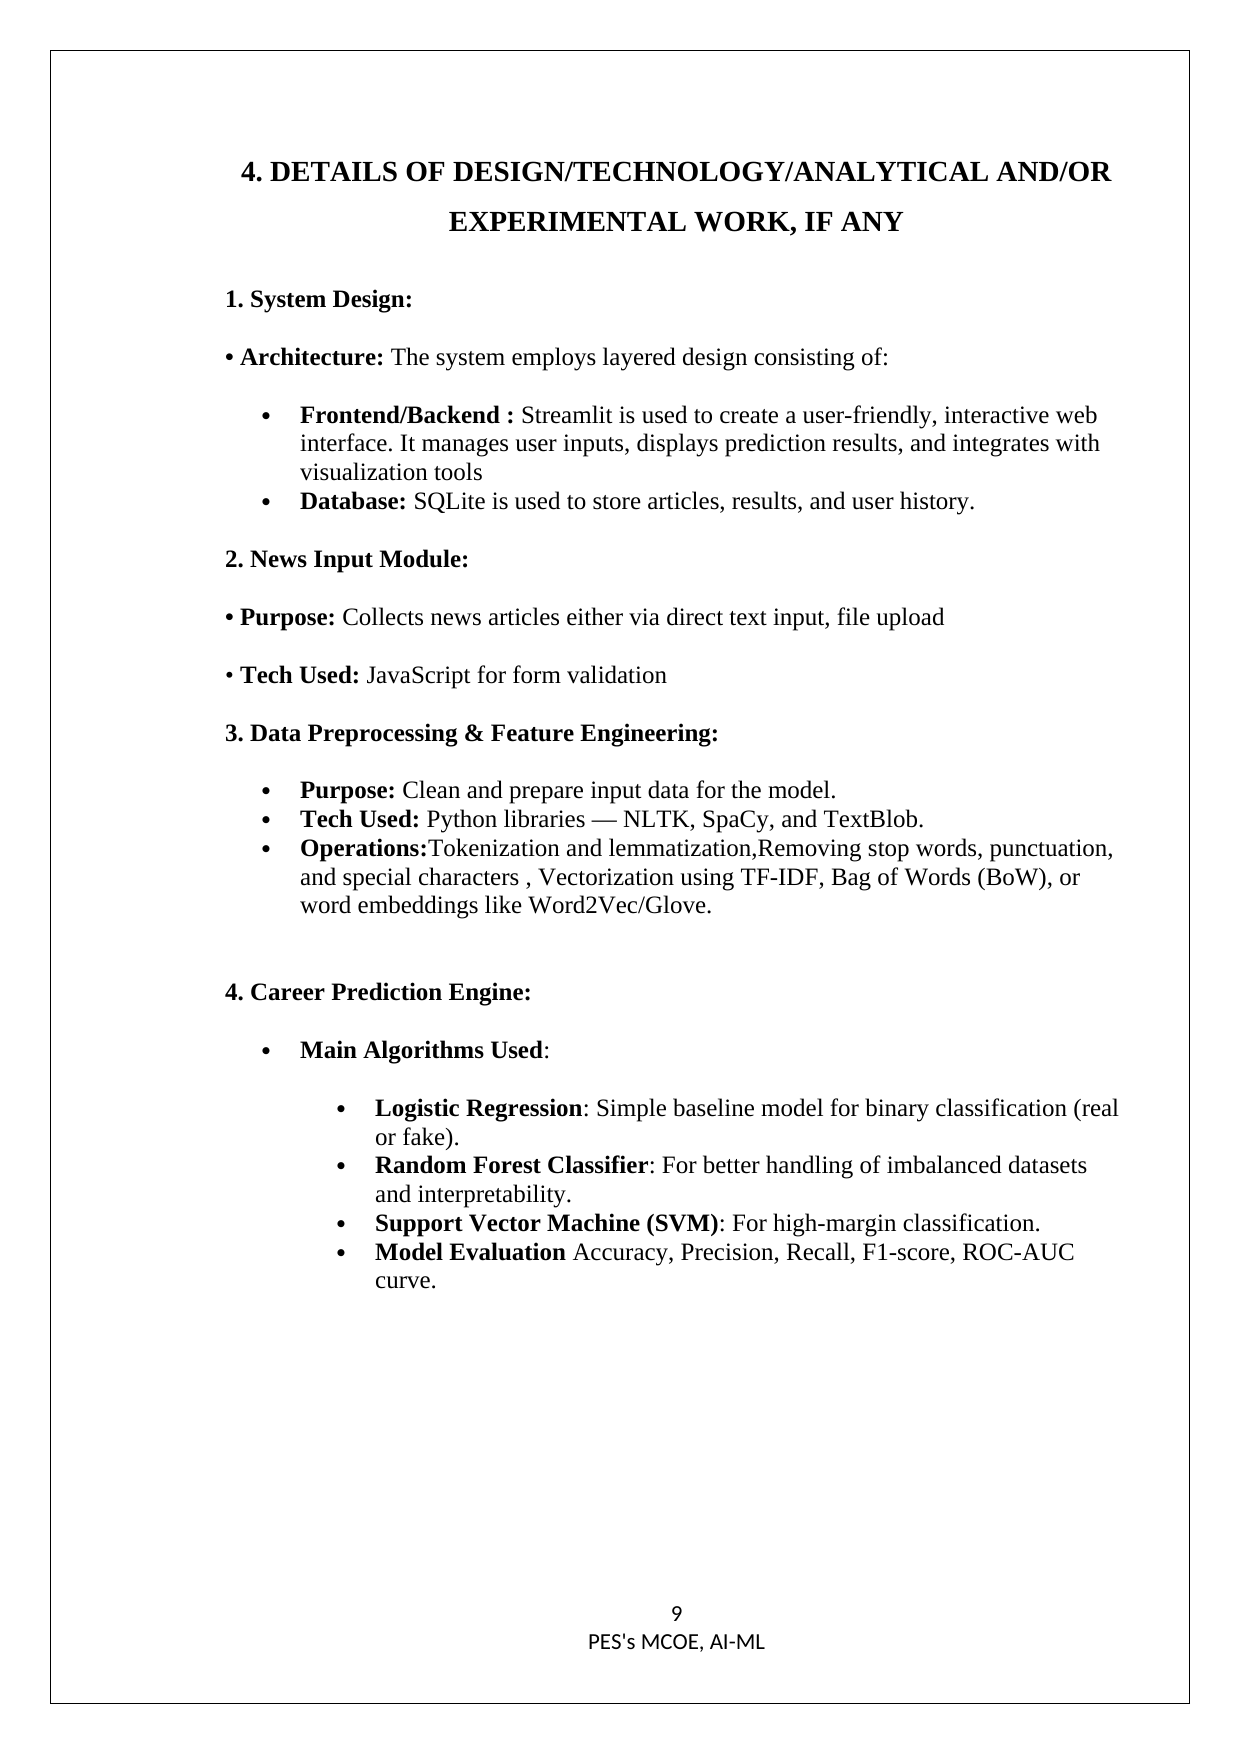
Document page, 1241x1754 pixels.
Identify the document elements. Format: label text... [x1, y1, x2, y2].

list Support Vector Machine (SVM): For high-margin classification. [337, 1208, 1128, 1237]
list Random Forest Classifier: For better handling of imbalanced datasets and interpretability. [337, 1151, 1128, 1208]
list Model Evaluation Accuracy, Precision, Recall, F1-score, ROC-AUC curve. [337, 1237, 1128, 1294]
list Operations:Tokenization and lemmatization,Removing stop words, punctuation, and special characters , Vectorization using TF-IDF, Bag of Words (BoW), or word embeddings like Word2Vec/Glove. [262, 833, 1128, 919]
text 1. System Design: [225, 284, 1128, 313]
text 2. News Input Module: [225, 544, 1128, 573]
list Purpose: Clean and prepare input data for the model. [262, 776, 1128, 804]
text • Purpose: Collects news articles either via direct text input, file upload [225, 602, 1128, 631]
text 4. DETAILS OF DESIGN/TECHNOLOGY/ANALYTICAL AND/OR EXPERIMENTAL WORK, IF ANY [225, 154, 1128, 238]
list Main Algorithms Used: [262, 1035, 1128, 1064]
text 4. Career Prediction Engine: [225, 977, 1128, 1006]
list Database: SQLite is used to store articles, results, and user history. [262, 486, 1128, 515]
text • Tech Used: JavaScript for form validation [225, 660, 1128, 688]
list Logistic Regression: Simple baseline model for binary classification (real or fake). [337, 1093, 1128, 1151]
text 3. Data Preprocessing & Feature Engineering: [225, 718, 1128, 746]
text • Architecture: The system employs layered design consisting of: [225, 342, 1128, 371]
list Frontend/Backend : Streamlit is used to create a user-friendly, interactive web interface. It manages user inputs, displays prediction results, and integrates with visualization tools [262, 400, 1128, 486]
list Tech Used: Python libraries — NLTK, SpaCy, and TextBlob. [262, 804, 1128, 833]
